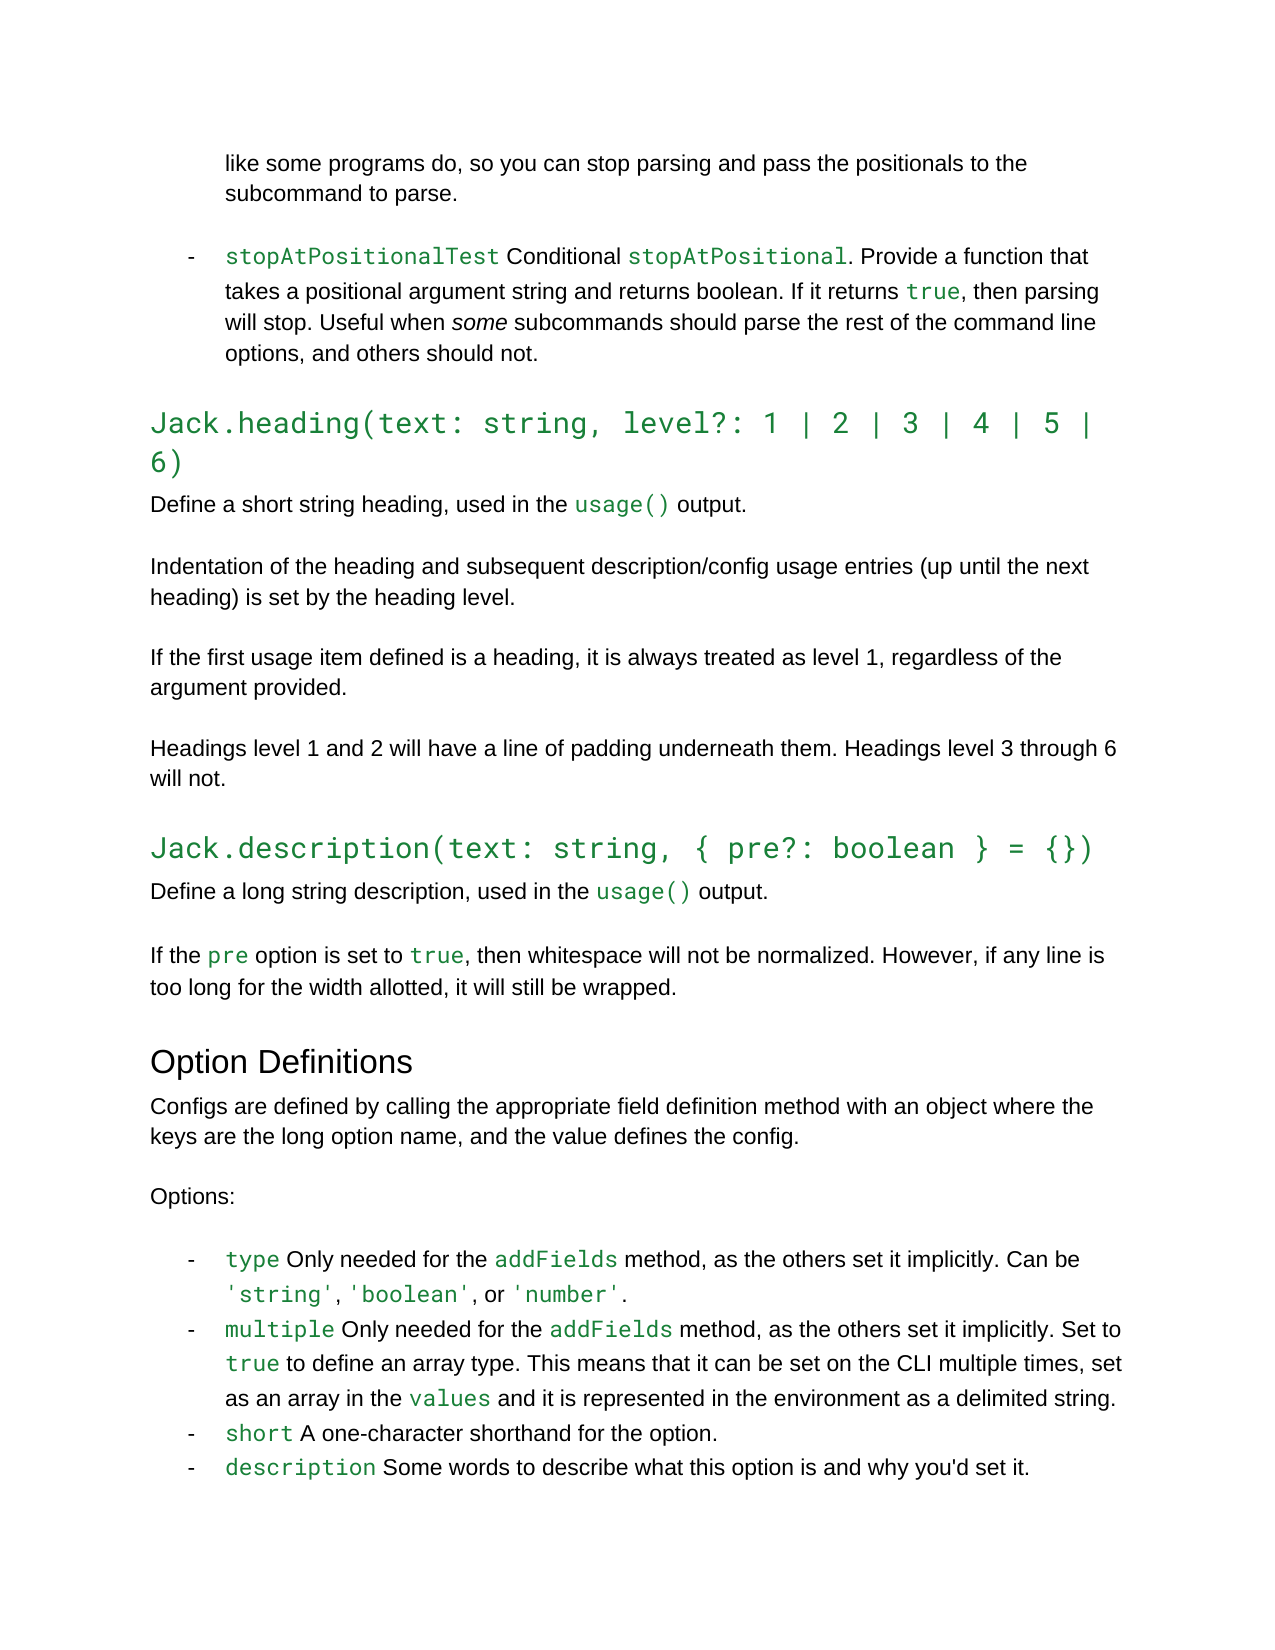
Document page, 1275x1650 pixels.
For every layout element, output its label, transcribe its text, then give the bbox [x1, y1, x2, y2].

subtitle Jack.heading(text: string, level?: 1 | 2 | 3 | 4 | 5 | 6) [150, 403, 1125, 480]
subtitle Option Definitions [150, 1042, 1125, 1080]
list description Some words to describe what this option is and why you'd set it. [187, 1452, 1125, 1482]
subtitle Jack.description(text: string, { pre?: boolean } = {}) [150, 828, 1125, 867]
text Options: [150, 1183, 1125, 1209]
text Indentation of the heading and subsequent description/config usage entries (up until the next heading) is set by the heading level. [150, 553, 1125, 610]
list stopAtPositionalTest Conditional stopAtPositional. Provide a function that takes a positional argument string and returns boolean. If it returns true, then parsing will stop. Useful when some subcommands should parse the rest of the command line options, and others should not. [187, 241, 1125, 366]
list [187, 150, 1125, 207]
list multiple Only needed for the addFields method, as the others set it implicitly. Set to true to define an array type. This means that it can be set on the CLI multiple times, set as an array in the values and it is represented in the environment as a delimited string. [187, 1313, 1125, 1413]
text If the first usage item defined is a heading, it is always treated as level 1, regardless of the argument provided. [150, 644, 1125, 700]
text Define a long string description, used in the usage() output. [150, 875, 1125, 905]
text Configs are defined by calling the appropriate field definition method with an object where the keys are the long option name, and the value defines the config. [150, 1093, 1125, 1149]
text Headings level 1 and 2 will have a line of padding underneath them. Headings level 3 through 6 will not. [150, 734, 1125, 791]
text If the pre option is set to true, then whitespace will not be normalized. However, if any line is too long for the width allotted, it will still be wrapped. [150, 940, 1125, 1000]
list short A one-character shorthand for the option. [187, 1417, 1125, 1447]
list type Only needed for the addFields method, as the others set it implicitly. Can be 'string', 'boolean', or 'number'. [187, 1244, 1125, 1308]
text Define a short string heading, used in the usage() output. [150, 488, 1125, 518]
